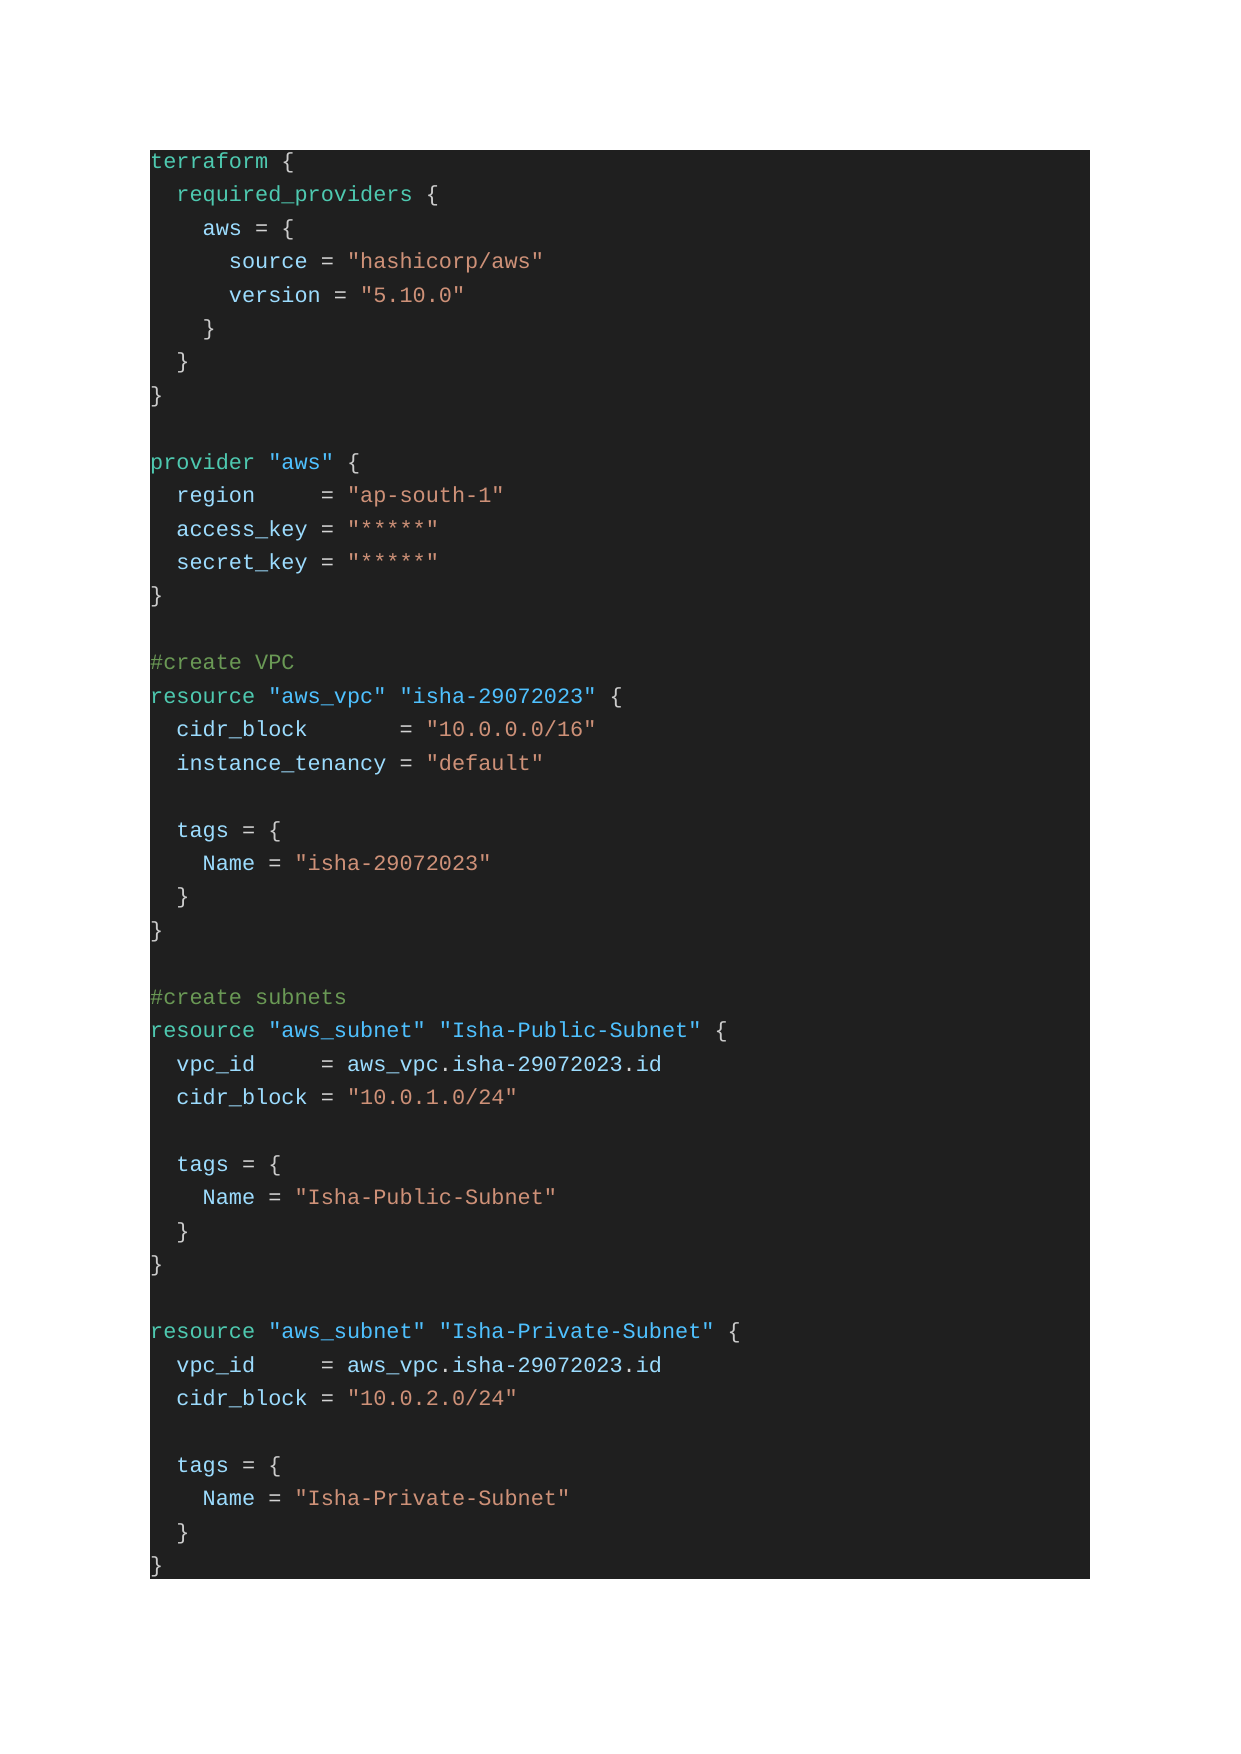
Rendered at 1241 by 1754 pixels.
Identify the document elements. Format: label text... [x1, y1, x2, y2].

text Name = "Isha-Private-Subnet" [150, 1487, 1090, 1512]
text instance_tenancy = "default" [150, 752, 1090, 777]
text resource "aws_subnet" "Isha-Private-Subnet" { [150, 1320, 1090, 1345]
text tags = { [150, 1454, 1090, 1479]
text Name = "Isha-Public-Subnet" [150, 1187, 1090, 1211]
text cidr_block = "10.0.1.0/24" [150, 1086, 1090, 1111]
text } [150, 351, 1090, 375]
text region = "ap-south-1" [150, 484, 1090, 509]
text source = "hashicorp/aws" [150, 250, 1090, 275]
text } [150, 384, 1090, 409]
text cidr_block = "10.0.0.0/16" [150, 718, 1090, 743]
text tags = { [150, 1153, 1090, 1178]
text #create subnets [150, 986, 1090, 1011]
text provider "aws" { [150, 451, 1090, 476]
text } [150, 886, 1090, 910]
text terraform { [150, 150, 1090, 175]
text resource "aws_subnet" "Isha-Public-Subnet" { [150, 1019, 1090, 1044]
text vpc_id = aws_vpc.isha-29072023.id [150, 1053, 1090, 1078]
text Name = "isha-29072023" [150, 852, 1090, 877]
text } [150, 919, 1090, 944]
text } [150, 317, 1090, 342]
text #create VPC [150, 652, 1090, 676]
text } [150, 1220, 1090, 1245]
text aws = { [150, 217, 1090, 242]
text resource "aws_vpc" "isha-29072023" { [150, 685, 1090, 710]
text } [150, 1554, 1090, 1579]
text vpc_id = aws_vpc.isha-29072023.id [150, 1354, 1090, 1378]
text } [150, 1521, 1090, 1546]
text } [150, 1253, 1090, 1278]
text secret_key = "*****" [150, 551, 1090, 576]
text } [150, 585, 1090, 609]
text tags = { [150, 819, 1090, 843]
text access_key = "*****" [150, 518, 1090, 543]
text cidr_block = "10.0.2.0/24" [150, 1387, 1090, 1412]
text version = "5.10.0" [150, 284, 1090, 308]
text required_providers { [150, 183, 1090, 208]
